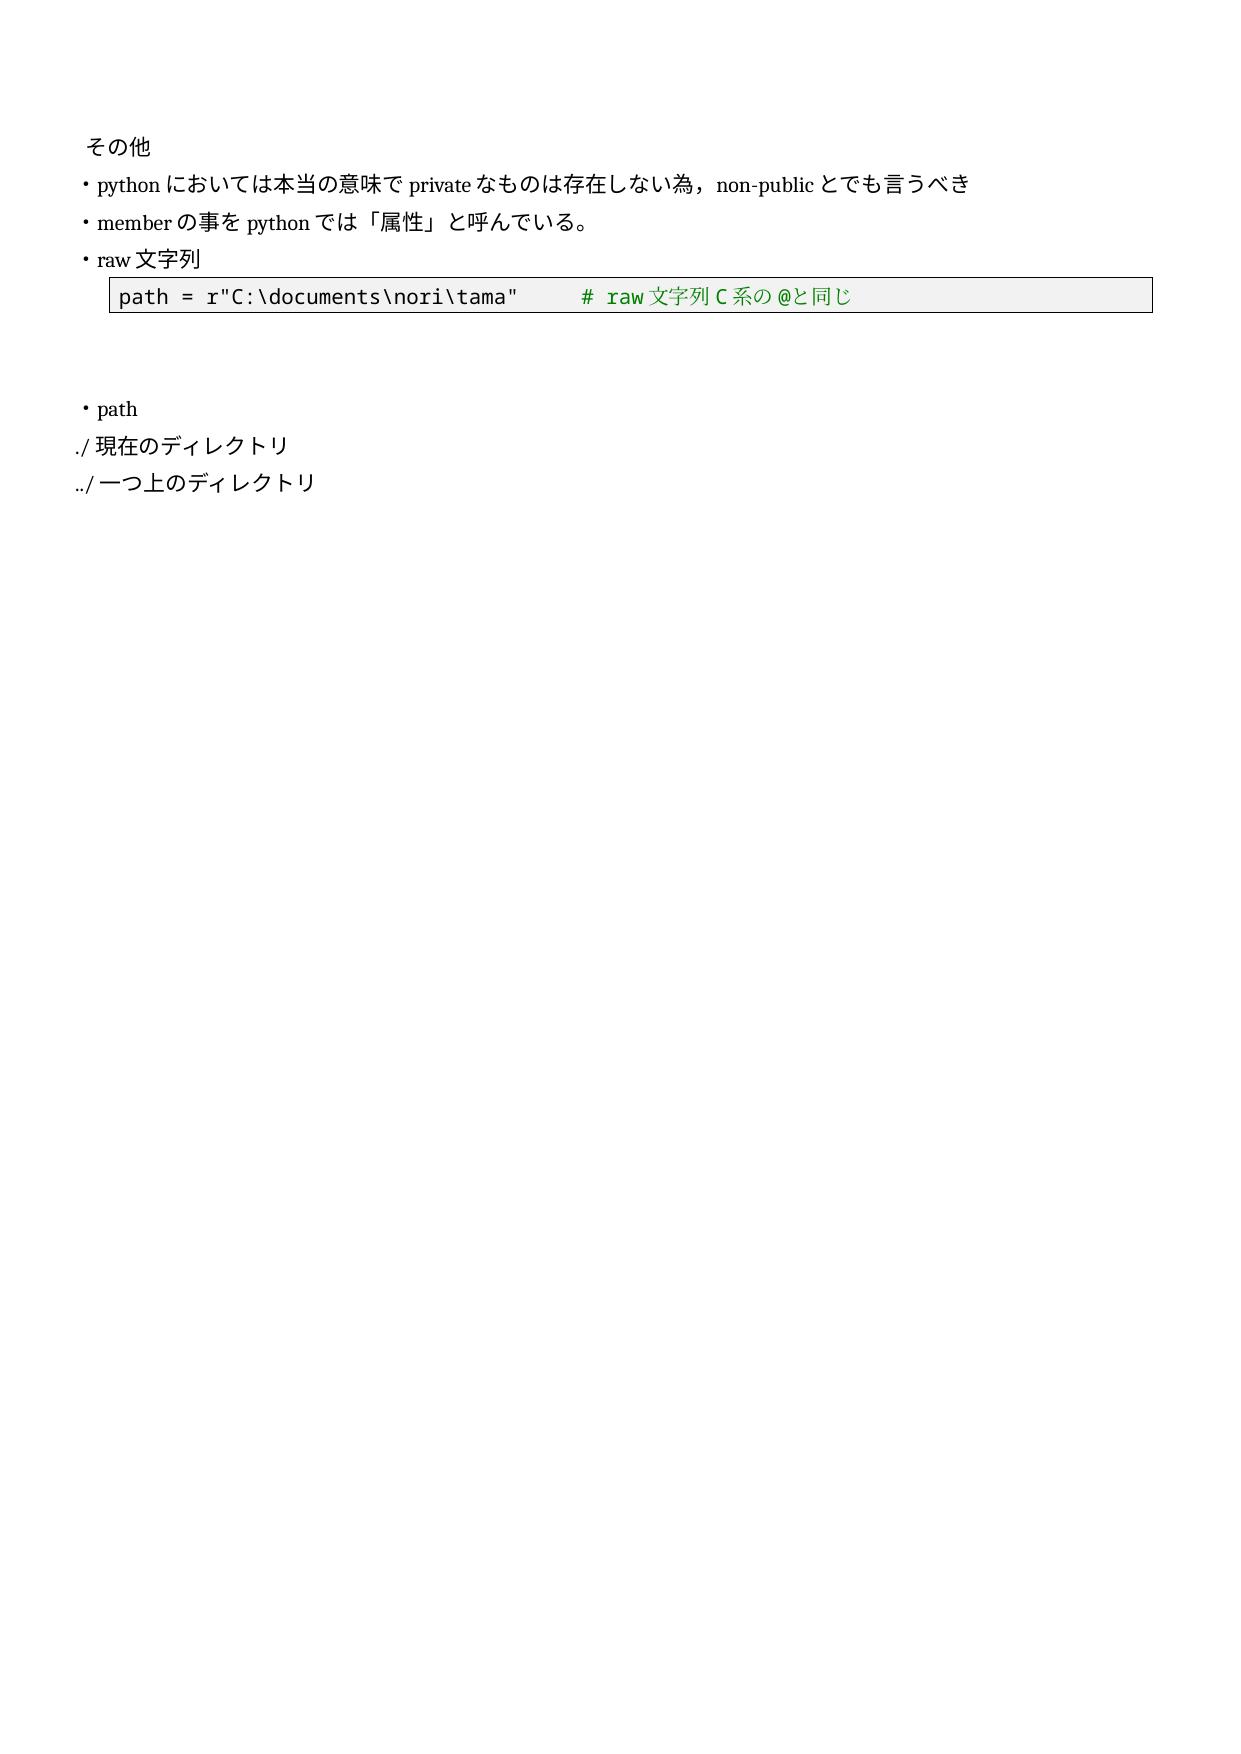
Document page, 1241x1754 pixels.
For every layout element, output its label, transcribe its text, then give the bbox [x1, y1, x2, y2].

text ../ 一つ上のディレクトリ [75, 463, 1165, 501]
text ・member の事をpythonでは「属性」と呼んでいる。 [75, 202, 1165, 239]
subtitle その他 [85, 127, 1155, 164]
text ./ 現在のディレクトリ [75, 426, 1165, 463]
text ・path [75, 388, 1165, 426]
text path = r"C:\documents\nori\tama" # raw文字列 C系の @と同じ [110, 278, 1152, 312]
text ・raw文字列 [75, 239, 1165, 277]
text ・pythonにおいては本当の意味でprivateなものは存在しない為，non-publicとでも言うべき [75, 164, 1165, 202]
